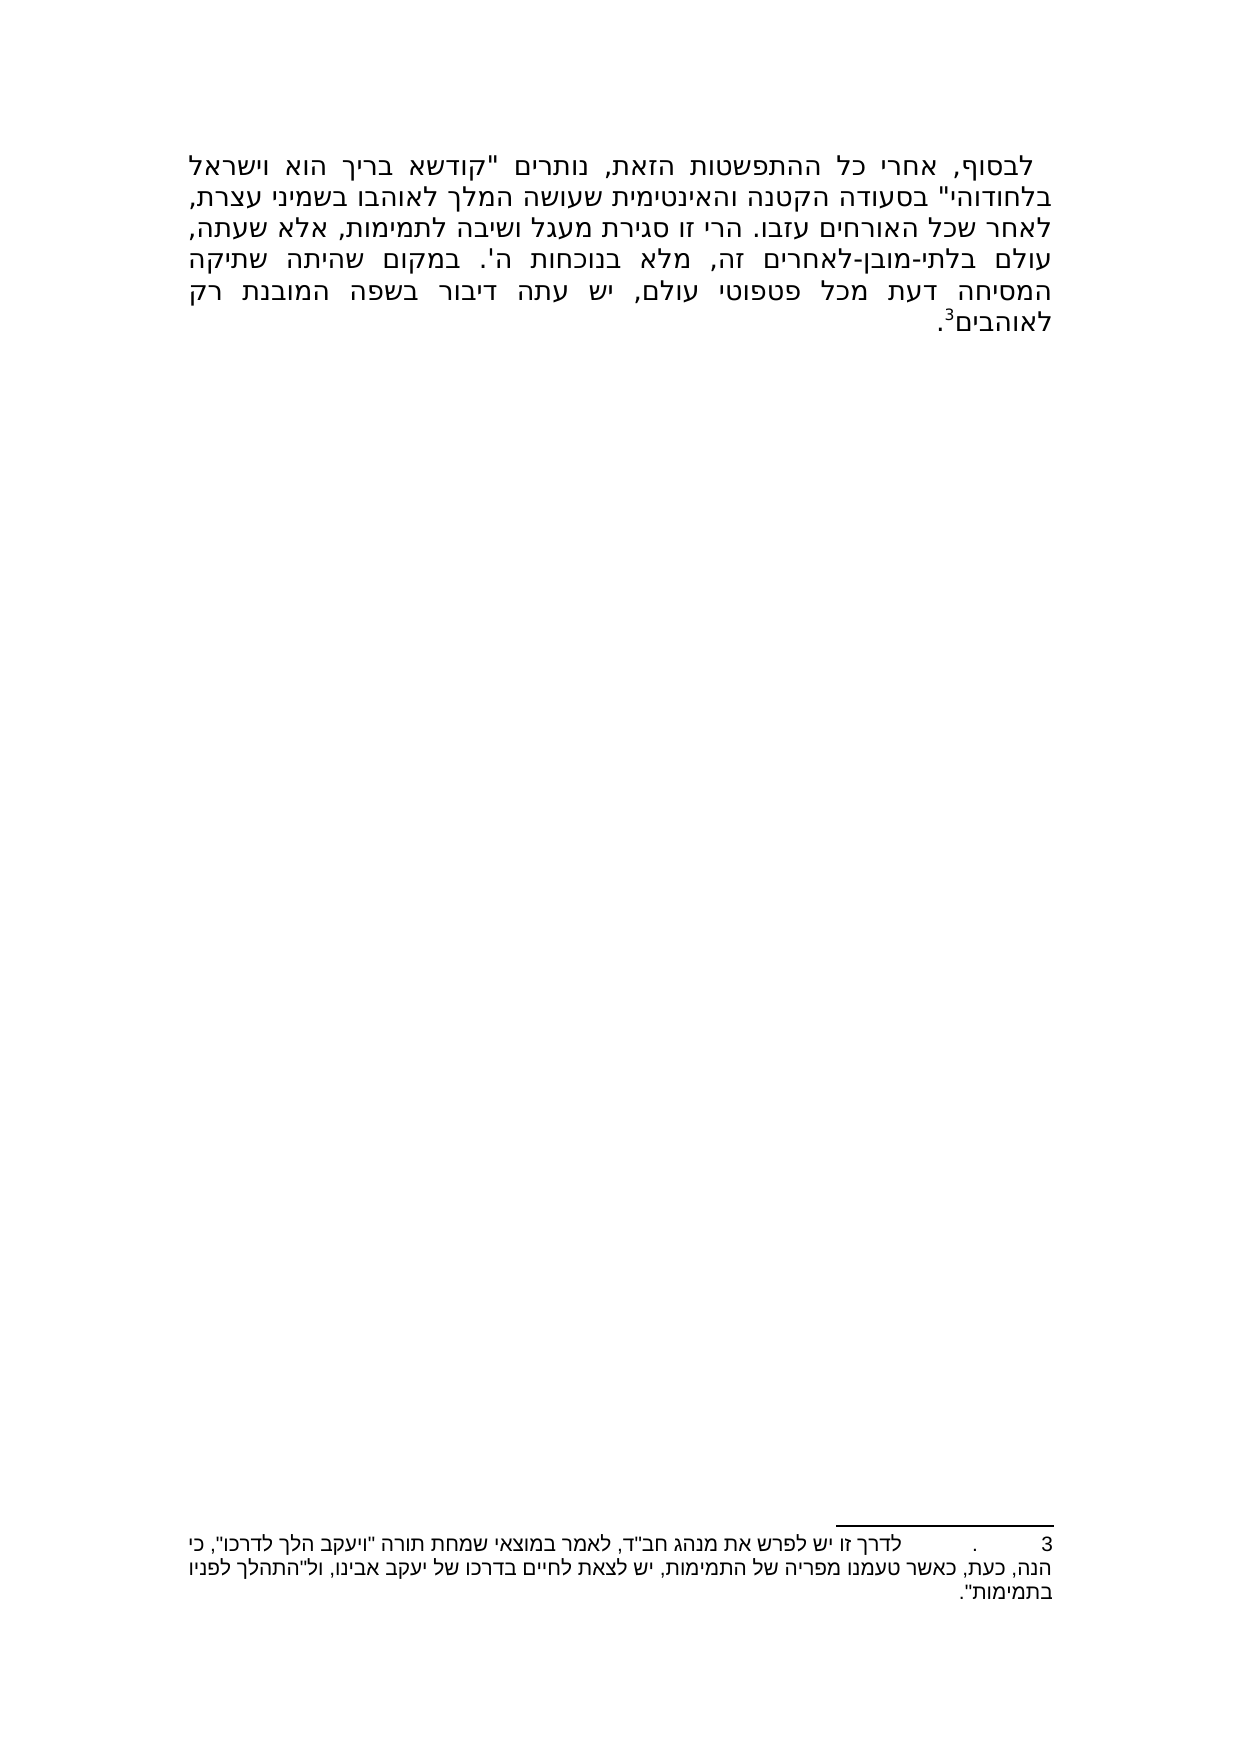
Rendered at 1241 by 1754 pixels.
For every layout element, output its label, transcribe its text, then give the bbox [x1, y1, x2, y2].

text לבסוף, אחרי כל ההתפשטות הזאת, נותרים "קודשא בריך הוא וישראל בלחודוהי" בסעודה הקטנה והאינטימית שעושה המלך לאוהבו בשמיני עצרת, לאחר שכל האורחים עזבו. הרי זו סגירת מעגל ושיבה לתמימות, אלא שעתה, עולם בלתי-מובן-לאחרים זה, מלא בנוכחות ה'. במקום שהיתה שתיקה המסיחה דעת מכל פטפוטי עולם, יש עתה דיבור בשפה המובנת רק לאוהבים. [187, 150, 1053, 337]
